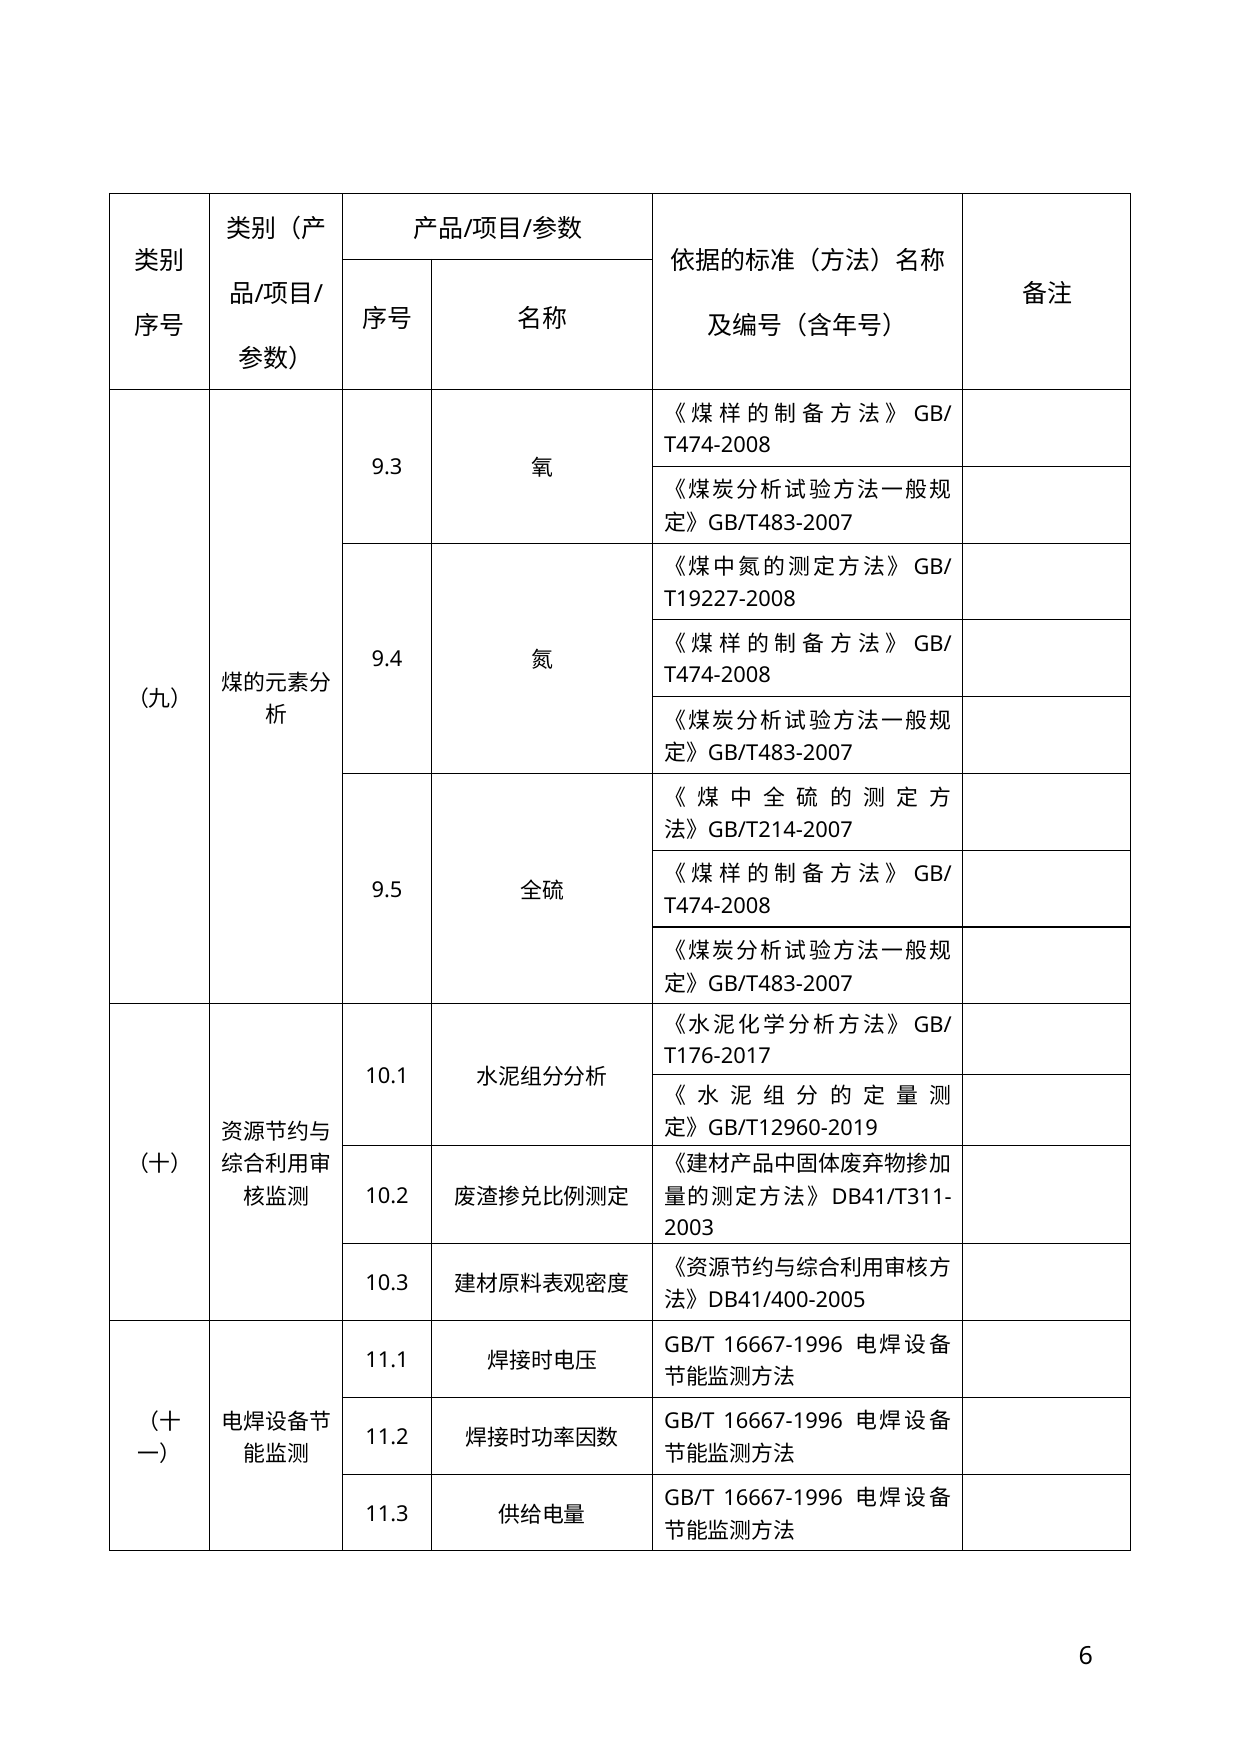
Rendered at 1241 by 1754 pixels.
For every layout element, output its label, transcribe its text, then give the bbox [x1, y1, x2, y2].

table_header 产品/项目/参数 [343, 194, 652, 259]
table_cell [963, 851, 1130, 926]
table_cell 电焊设备节能监测 [210, 1321, 342, 1550]
table_cell 9.4 [343, 544, 431, 773]
table_cell 11.2 [343, 1398, 431, 1474]
table_cell 全硫 [432, 774, 652, 1003]
table_cell 10.1 [343, 1004, 431, 1145]
table_cell 《煤炭分析试验方法一般规定》GB/T483-2007 [653, 697, 962, 773]
table_cell 名称 [432, 260, 652, 389]
table_header 依据的标准（方法）名称 及编号（含年号） [653, 194, 962, 389]
table_cell 水泥组分分析 [432, 1004, 652, 1145]
table_cell 氧 [432, 390, 652, 542]
table_cell [963, 1146, 1130, 1243]
table_cell 《煤样的制备方法》GB/T474-2008 [653, 620, 962, 696]
table_cell [963, 544, 1130, 619]
table_cell [963, 928, 1130, 1003]
table_cell 资源节约与综合利用审核监测 [210, 1004, 342, 1320]
table_cell 《煤样的制备方法》GB/T474-2008 [653, 851, 962, 926]
table_cell 10.3 [343, 1244, 431, 1320]
table_cell [963, 1244, 1130, 1320]
table_cell 11.1 [343, 1321, 431, 1397]
table_cell GB/T 16667-1996 电焊设备节能监测方法 [653, 1475, 962, 1550]
table_cell 焊接时功率因数 [432, 1398, 652, 1474]
table_cell 《煤炭分析试验方法一般规定》GB/T483-2007 [653, 467, 962, 542]
table_cell 11.3 [343, 1475, 431, 1550]
table_cell 《建材产品中固体废弃物掺加量的测定方法》DB41/T311-2003 [653, 1146, 962, 1243]
table_cell [963, 1075, 1130, 1145]
table_cell [963, 390, 1130, 466]
table_cell （十） [110, 1004, 209, 1320]
table_cell 《煤中全硫的测定方法》GB/T214-2007 [653, 774, 962, 849]
table_cell 废渣掺兑比例测定 [432, 1146, 652, 1243]
table_cell 氮 [432, 544, 652, 773]
table_cell 建材原料表观密度 [432, 1244, 652, 1320]
table_cell 《资源节约与综合利用审核方法》DB41/400-2005 [653, 1244, 962, 1320]
table_cell 《煤样的制备方法》GB/T474-2008 [653, 390, 962, 466]
table_cell [963, 774, 1130, 849]
table_cell （十一） [110, 1321, 209, 1550]
table_cell 9.5 [343, 774, 431, 1003]
table_cell （九） [110, 390, 209, 1003]
table_cell [963, 1321, 1130, 1397]
table_cell GB/T 16667-1996 电焊设备节能监测方法 [653, 1398, 962, 1474]
table_cell 序号 [343, 260, 431, 389]
table_cell 《水泥化学分析方法》GB/T176-2017 [653, 1004, 962, 1074]
table_cell [963, 1475, 1130, 1550]
table_cell [963, 1398, 1130, 1474]
table_header 备注 [963, 194, 1130, 389]
table_cell [963, 620, 1130, 696]
table_cell [963, 697, 1130, 773]
table_cell 9.3 [343, 390, 431, 542]
table_cell 《煤中氮的测定方法》GB/T19227-2008 [653, 544, 962, 619]
table_header 类别 序号 [110, 194, 209, 389]
table_cell 《水泥组分的定量测定》GB/T12960-2019 [653, 1075, 962, 1145]
table_cell 《煤炭分析试验方法一般规定》GB/T483-2007 [653, 928, 962, 1003]
table_cell 10.2 [343, 1146, 431, 1243]
table_cell 焊接时电压 [432, 1321, 652, 1397]
table_cell [963, 467, 1130, 542]
table_header 类别（产品/项目/参数） [210, 194, 342, 389]
table_cell 供给电量 [432, 1475, 652, 1550]
table_cell GB/T 16667-1996 电焊设备节能监测方法 [653, 1321, 962, 1397]
table_cell [963, 1004, 1130, 1074]
table_cell 煤的元素分析 [210, 390, 342, 1003]
